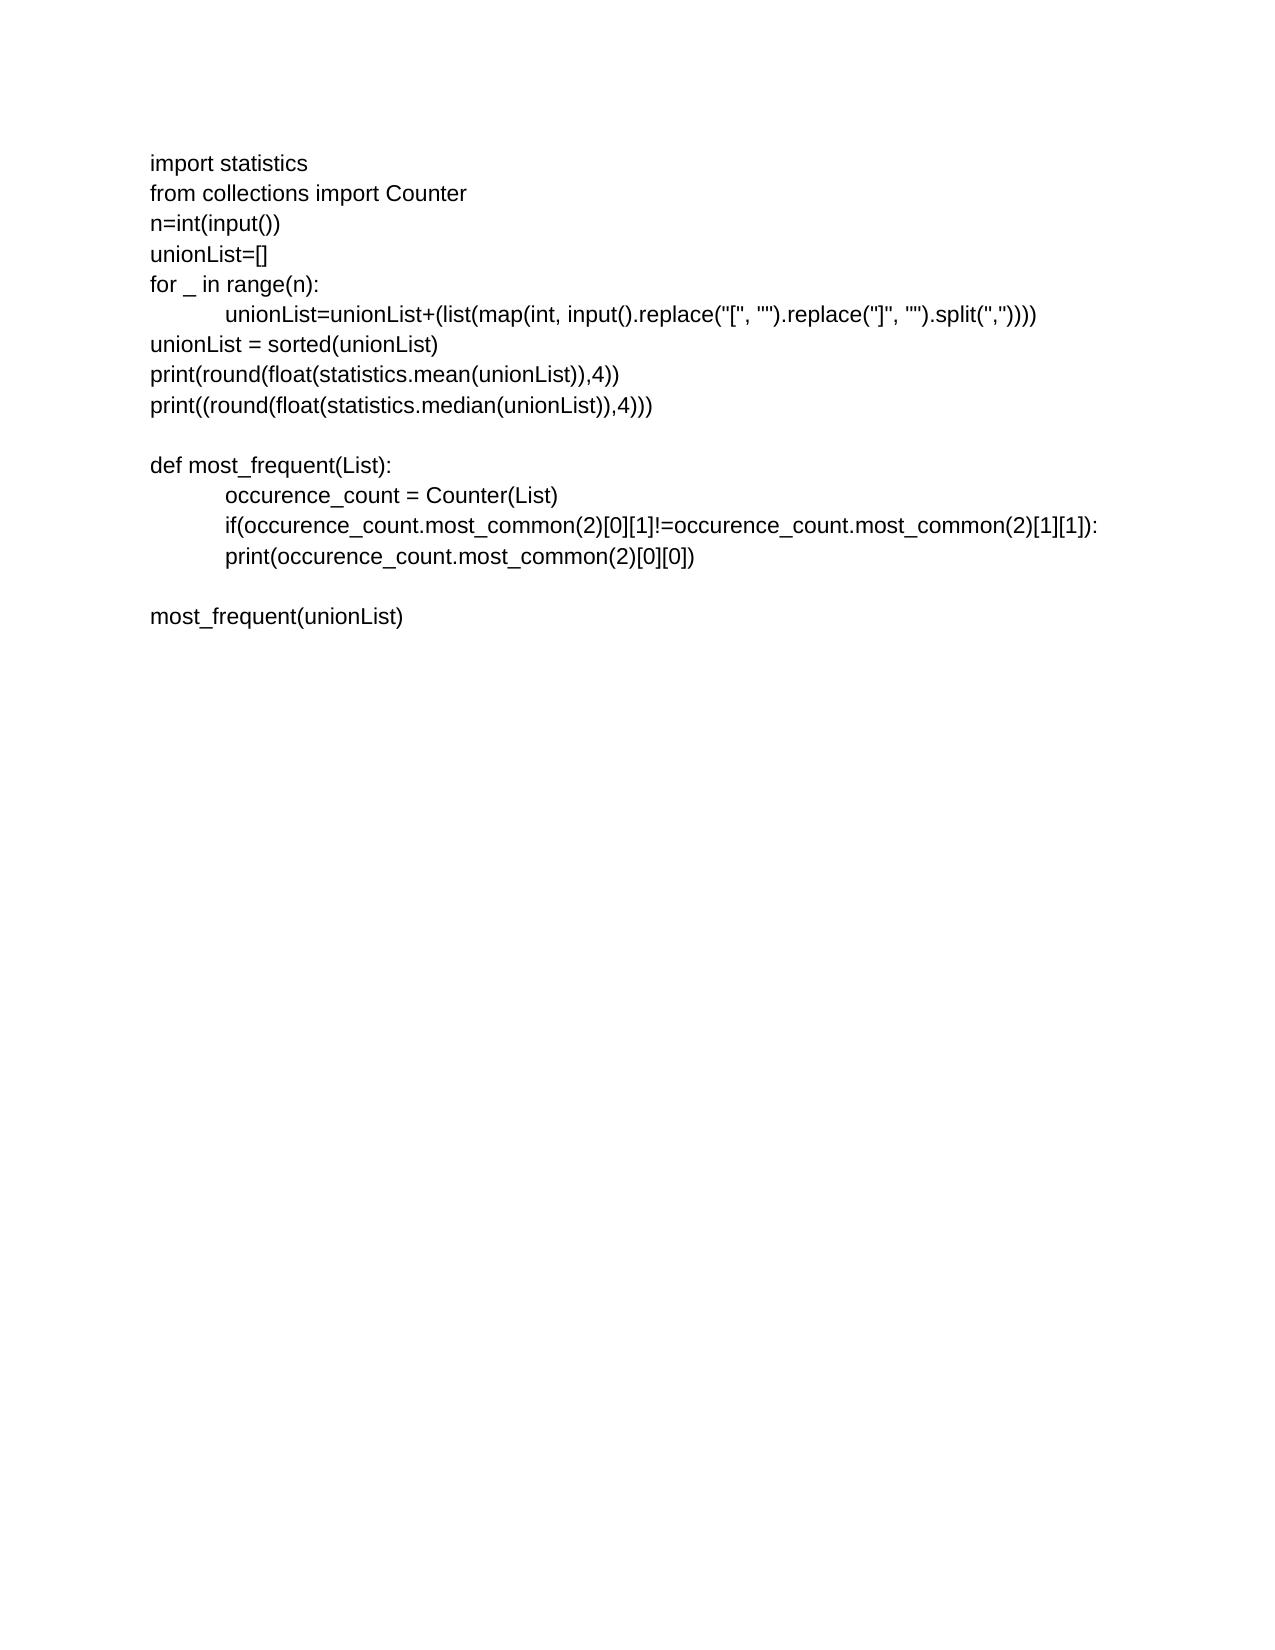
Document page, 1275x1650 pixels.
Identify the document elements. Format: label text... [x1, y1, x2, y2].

text print((round(float(statistics.median(unionList)),4))) [150, 392, 1125, 418]
text unionList = sorted(unionList) [150, 331, 1125, 358]
text occurence_count = Counter(List) [150, 482, 1125, 509]
text for _ in range(n): [150, 271, 1125, 297]
text n=int(input()) [150, 210, 1125, 237]
text print(round(float(statistics.mean(unionList)),4)) [150, 361, 1125, 388]
text import statistics [150, 150, 1125, 176]
text from collections import Counter [150, 180, 1125, 207]
text if(occurence_count.most_common(2)[0][1]!=occurence_count.most_common(2)[1][1]): [150, 512, 1125, 539]
text unionList=unionList+(list(map(int, input().replace("[", "").replace("]", "").split(",")))) [150, 301, 1125, 327]
text most_frequent(unionList) [150, 603, 1125, 629]
text def most_frequent(List): [150, 452, 1125, 478]
text unionList=[] [150, 241, 1125, 267]
text print(occurence_count.most_common(2)[0][0]) [150, 543, 1125, 569]
